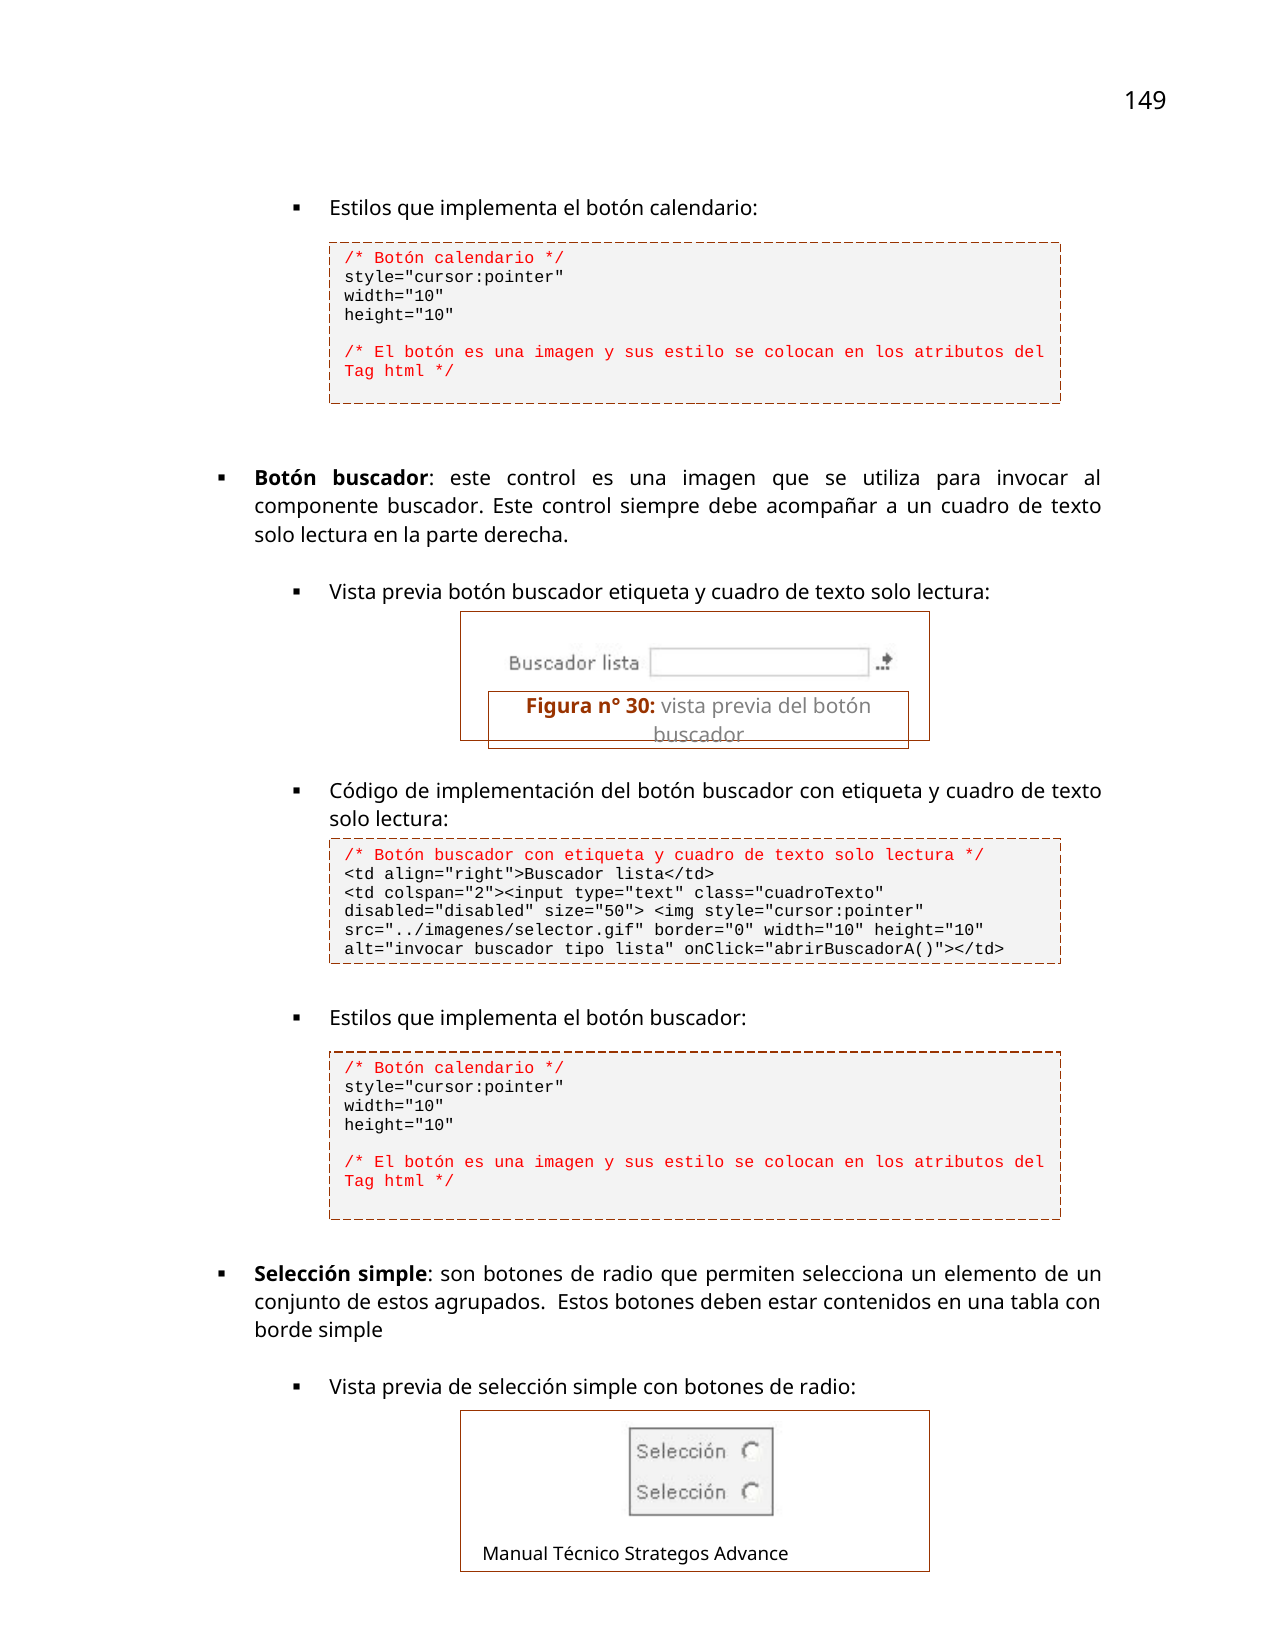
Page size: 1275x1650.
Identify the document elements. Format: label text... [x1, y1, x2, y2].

list Vista previa botón buscador etiqueta y cuadro de texto solo lectura: [292, 577, 1103, 605]
list Botón buscador: este control es una imagen que se utiliza para invocar al componente buscador. Este control siempre debe acompañar a un cuadro de texto solo lectura en la parte derecha. [217, 463, 1103, 548]
list Estilos que implementa el botón buscador: [292, 1003, 1103, 1031]
list Vista previa de selección simple con botones de radio: [292, 1372, 1103, 1401]
picture [504, 643, 901, 682]
list Estilos que implementa el botón calendario: [292, 193, 1103, 222]
list Selección simple: son botones de radio que permiten selecciona un elemento de un conjunto de estos agrupados. Estos botones deben estar contenidos en una tabla con borde simple [217, 1259, 1103, 1344]
picture [621, 1421, 784, 1523]
list Código de implementación del botón buscador con etiqueta y cuadro de texto solo lectura: [292, 776, 1103, 833]
